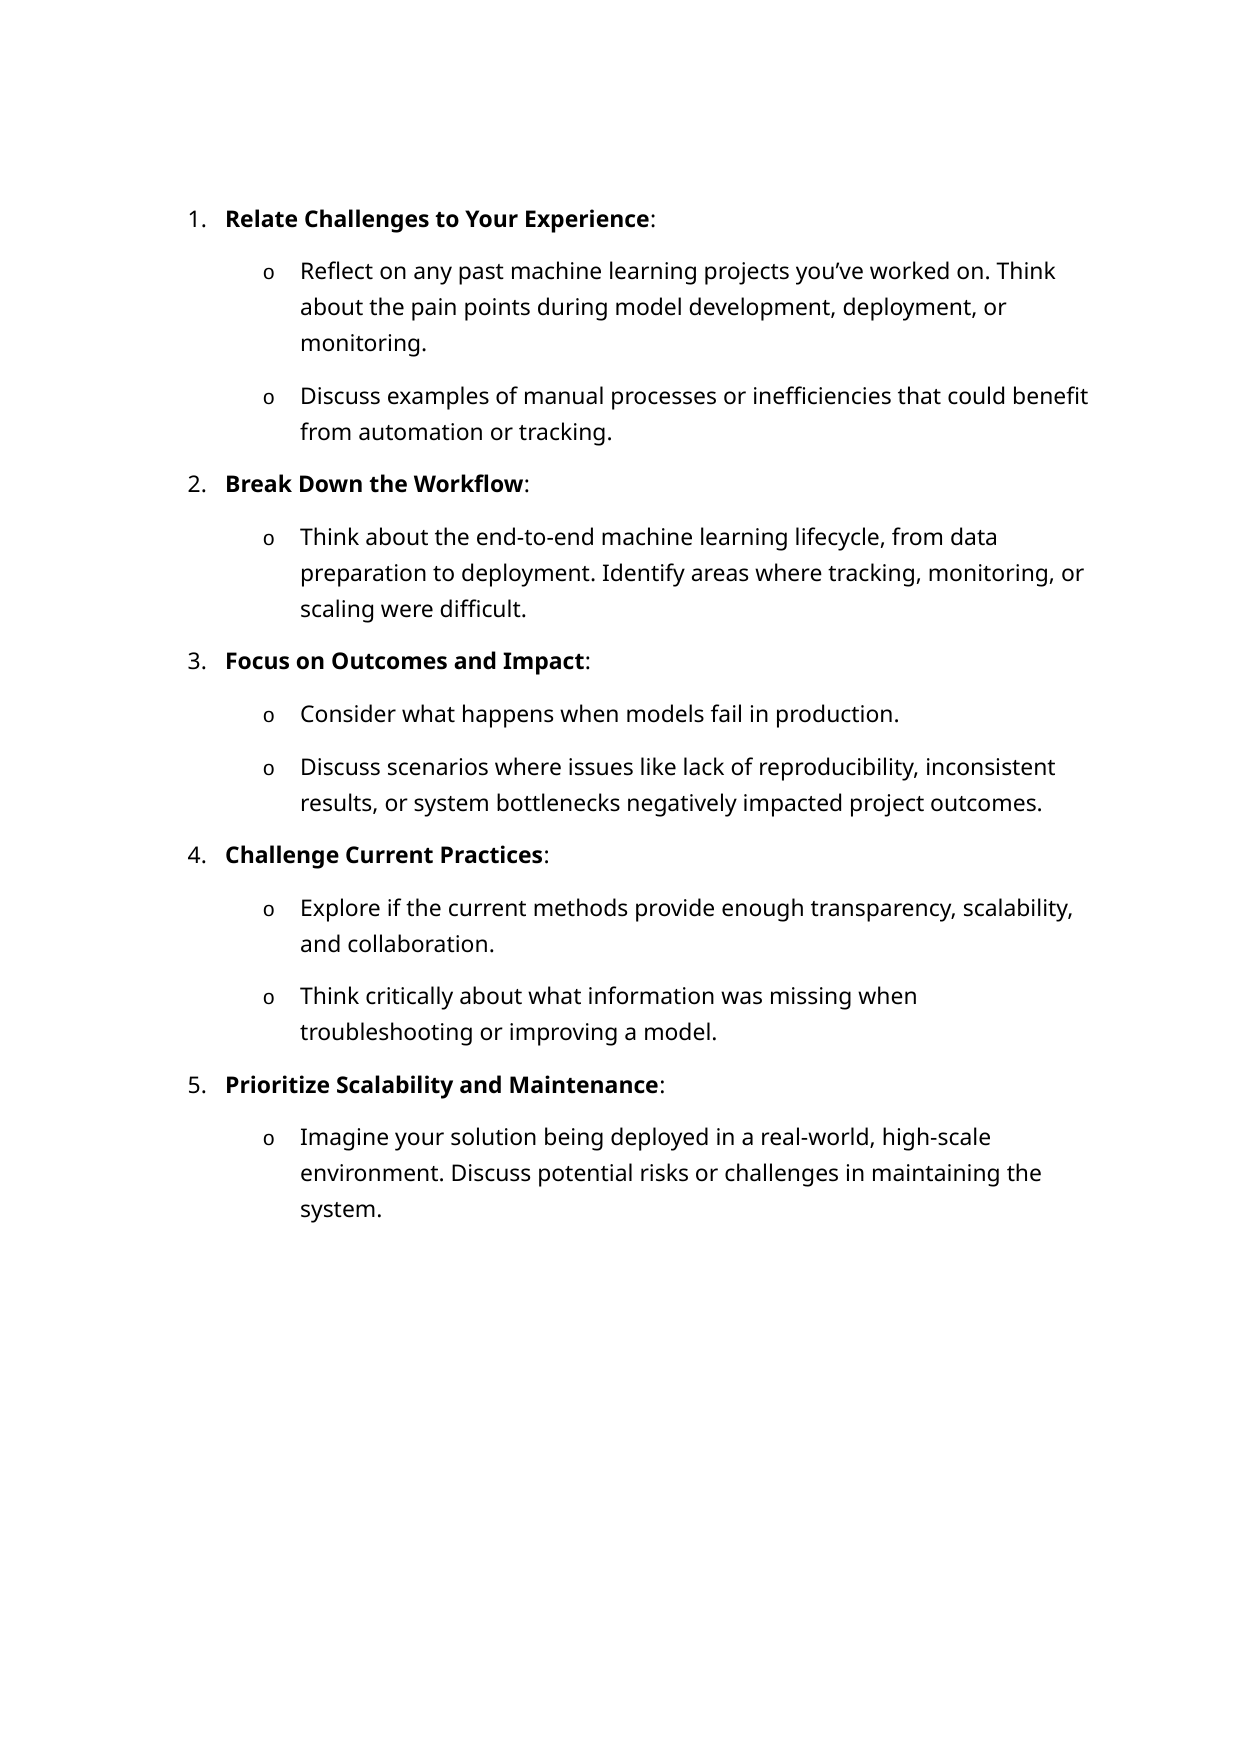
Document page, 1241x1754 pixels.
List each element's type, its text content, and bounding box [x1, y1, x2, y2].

list Reflect on any past machine learning projects you’ve worked on. Think about the pain points during model development, deployment, or monitoring. [262, 255, 1090, 358]
list Relate Challenges to Your Experience: [187, 203, 1090, 234]
list Imagine your solution being deployed in a real-world, high-scale environment. Discuss potential risks or challenges in maintaining the system. [262, 1121, 1090, 1224]
list Prioritize Scalability and Maintenance: [187, 1069, 1090, 1100]
list Break Down the Workflow: [187, 468, 1090, 499]
list Focus on Outcomes and Impact: [187, 645, 1090, 677]
list Explore if the current methods provide enough transparency, scalability, and collaboration. [262, 892, 1090, 959]
list Challenge Current Practices: [187, 839, 1090, 870]
list Think about the end-to-end machine learning lifecycle, from data preparation to deployment. Identify areas where tracking, monitoring, or scaling were difficult. [262, 521, 1090, 624]
list Consider what happens when models fail in production. [262, 698, 1090, 729]
list Discuss examples of manual processes or inefficiencies that could benefit from automation or tracking. [262, 380, 1090, 447]
list Discuss scenarios where issues like lack of reproducibility, inconsistent results, or system bottlenecks negatively impacted project outcomes. [262, 751, 1090, 818]
list Think critically about what information was missing when troubleshooting or improving a model. [262, 980, 1090, 1047]
